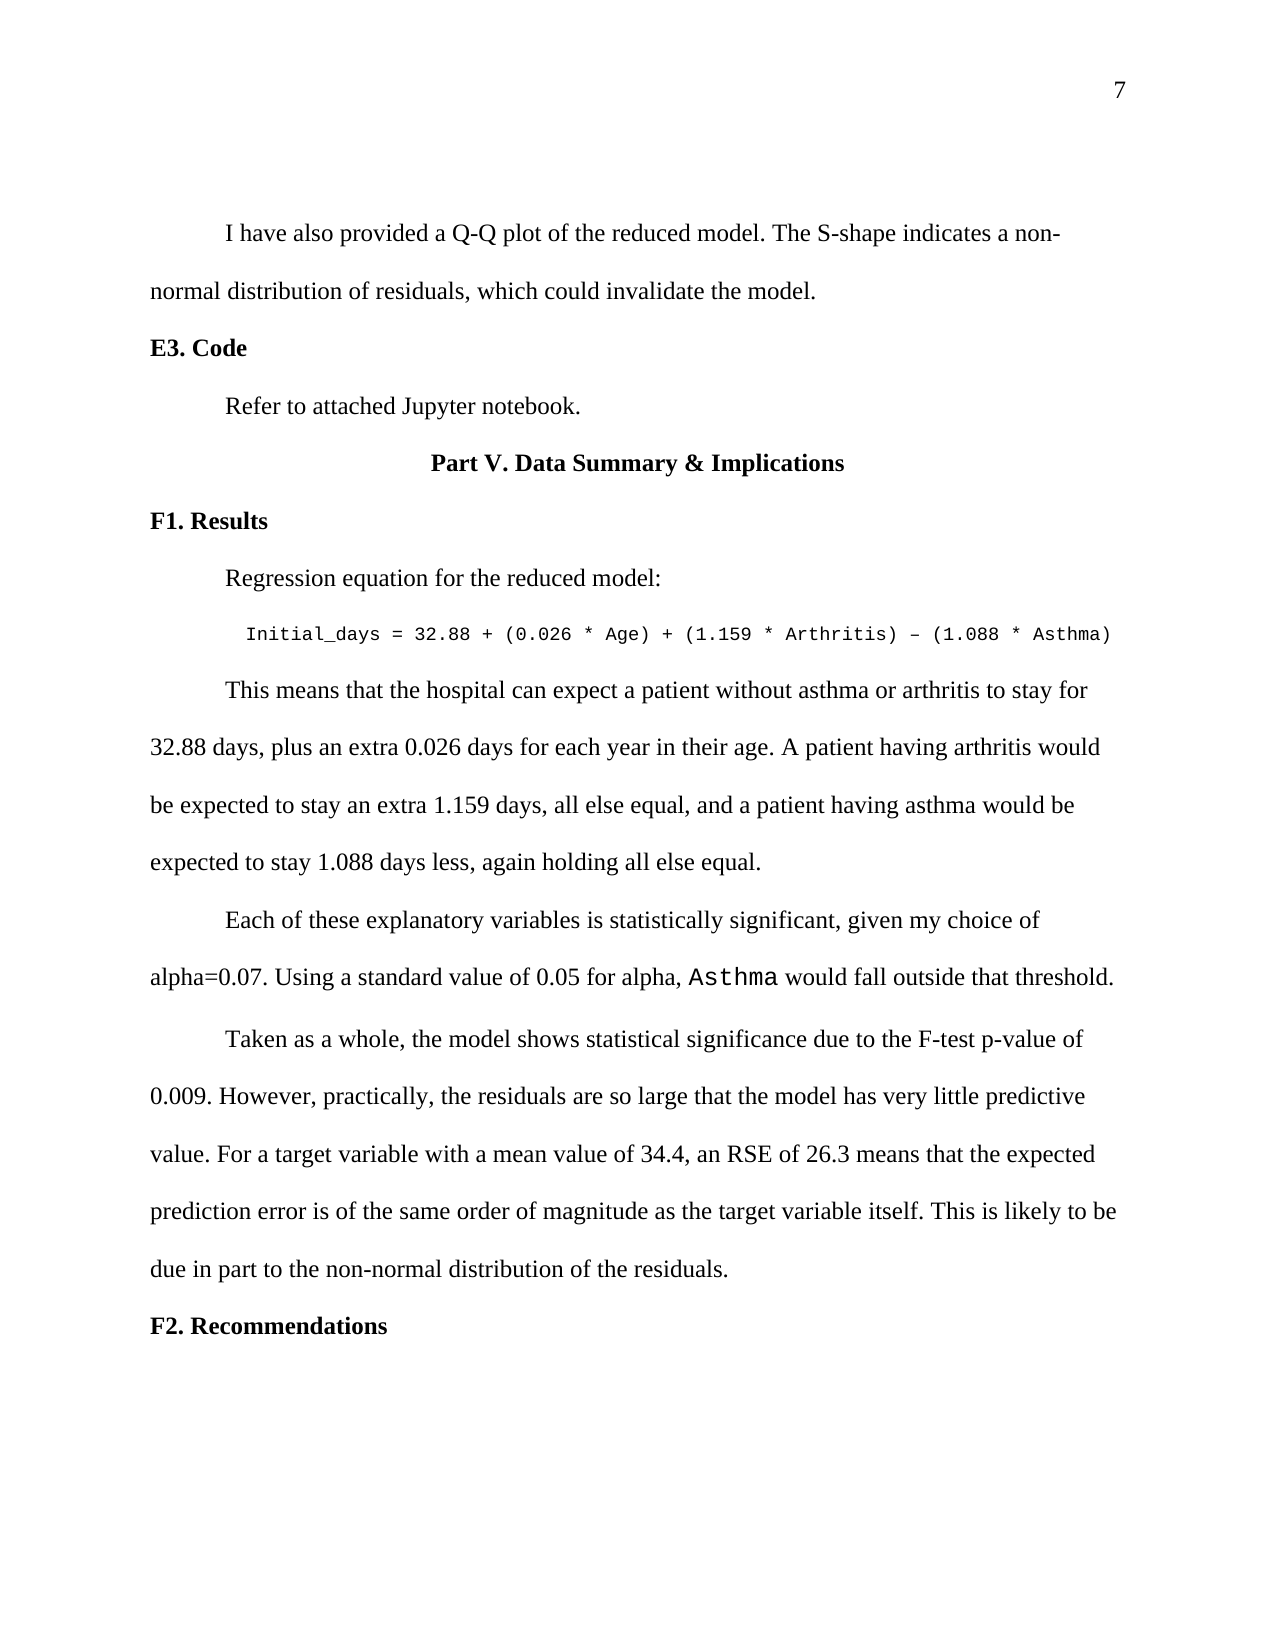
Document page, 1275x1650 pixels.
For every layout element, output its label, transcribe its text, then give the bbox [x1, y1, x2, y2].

text Regression equation for the reduced model: [150, 563, 1125, 592]
text Initial_days = 32.88 + (0.026 * Age) + (1.159 * Arthritis) – (1.088 * Asthma) [150, 621, 1125, 646]
text Each of these explanatory variables is statistically significant, given my choice of alpha=0.07. Using a standard value of 0.05 for alpha, Asthma would fall outside that threshold. [150, 905, 1125, 993]
subtitle E3. Code [150, 333, 1125, 362]
subtitle F2. Recommendations [150, 1311, 1125, 1340]
text Refer to attached Jupyter notebook. [150, 391, 1125, 420]
subtitle F1. Results [150, 506, 1125, 535]
text Taken as a whole, the model shows statistical significance due to the F-test p-value of 0.009. However, practically, the residuals are so large that the model has very little predictive value. For a target variable with a mean value of 34.4, an RSE of 26.3 means that the expected prediction error is of the same order of magnitude as the target variable itself. This is likely to be due in part to the non-normal distribution of the residuals. [150, 1024, 1125, 1283]
text I have also provided a Q-Q plot of the reduced model. The S-shape indicates a non-normal distribution of residuals, which could invalidate the model. [150, 218, 1125, 305]
text This means that the hospital can expect a patient without asthma or arthritis to stay for 32.88 days, plus an extra 0.026 days for each year in their age. A patient having arthritis would be expected to stay an extra 1.159 days, all else equal, and a patient having asthma would be expected to stay 1.088 days less, again holding all else equal. [150, 675, 1125, 876]
subtitle Part V. Data Summary & Implications [150, 448, 1125, 477]
